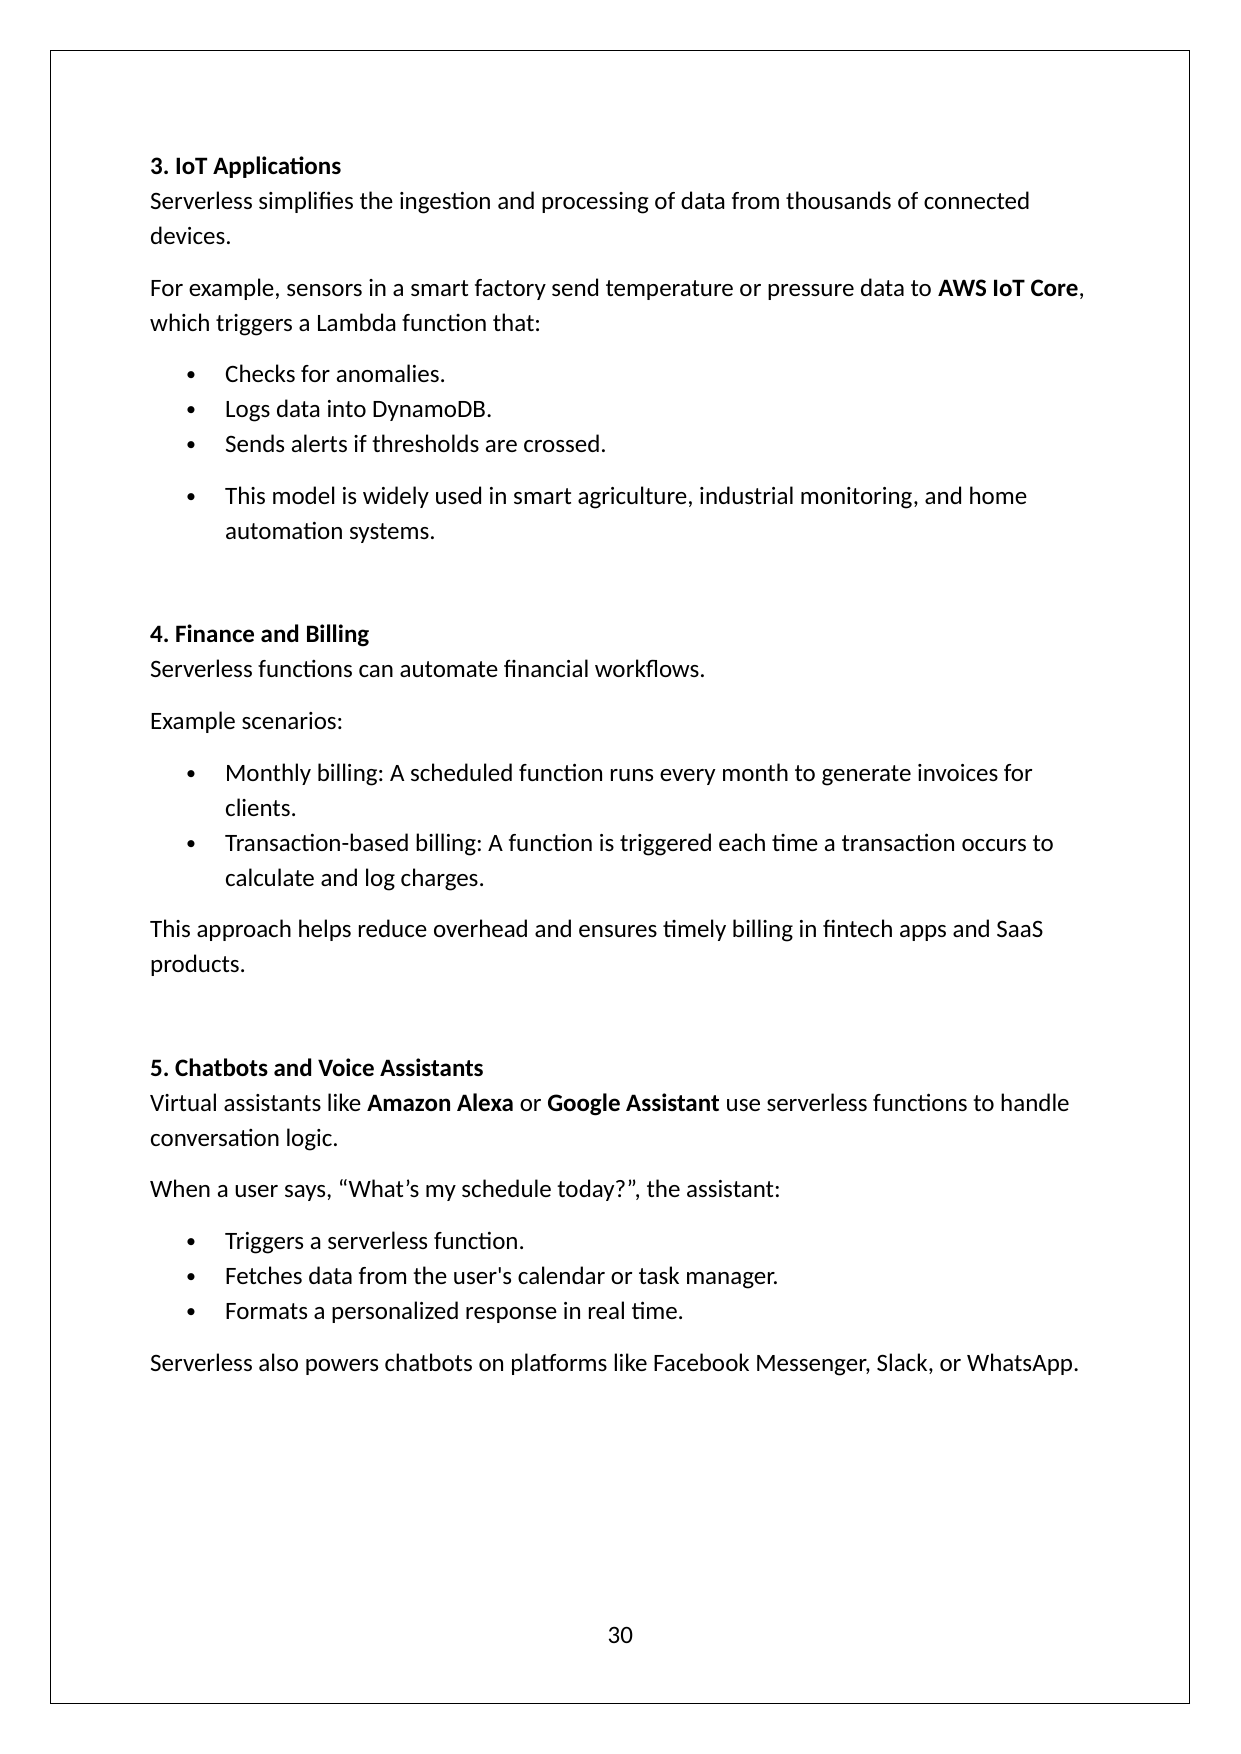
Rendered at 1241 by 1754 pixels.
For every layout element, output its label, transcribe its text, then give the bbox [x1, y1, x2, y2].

text For example, sensors in a smart factory send temperature or pressure data to AWS IoT Core, which triggers a Lambda function that: [150, 272, 1090, 337]
list Formats a personalized response in real time. [187, 1295, 1090, 1326]
text When a user says, “What’s my schedule today?”, the assistant: [150, 1173, 1090, 1204]
list Sends alerts if thresholds are crossed. [187, 428, 1090, 459]
text Serverless also powers chatbots on platforms like Facebook Messenger, Slack, or WhatsApp. [150, 1347, 1090, 1377]
list Transaction-based billing: A function is triggered each time a transaction occurs to calculate and log charges. [187, 827, 1090, 892]
list Monthly billing: A scheduled function runs every month to generate invoices for clients. [187, 757, 1090, 822]
list Checks for anomalies. [187, 358, 1090, 389]
text 3. IoT Applications Serverless simplifies the ingestion and processing of data from thousands of connected devices. [150, 150, 1090, 251]
list Triggers a serverless function. [187, 1225, 1090, 1256]
list Fetches data from the user's calendar or task manager. [187, 1260, 1090, 1291]
list This model is widely used in smart agriculture, industrial monitoring, and home automation systems. [187, 480, 1090, 546]
list Logs data into DynamoDB. [187, 393, 1090, 424]
text 5. Chatbots and Voice Assistants Virtual assistants like Amazon Alexa or Google Assistant use serverless functions to handle conversation logic. [150, 1052, 1090, 1152]
text 4. Finance and Billing Serverless functions can automate financial workflows. [150, 618, 1090, 684]
text Example scenarios: [150, 705, 1090, 736]
text This approach helps reduce overhead and ensures timely billing in fintech apps and SaaS products. [150, 913, 1090, 979]
